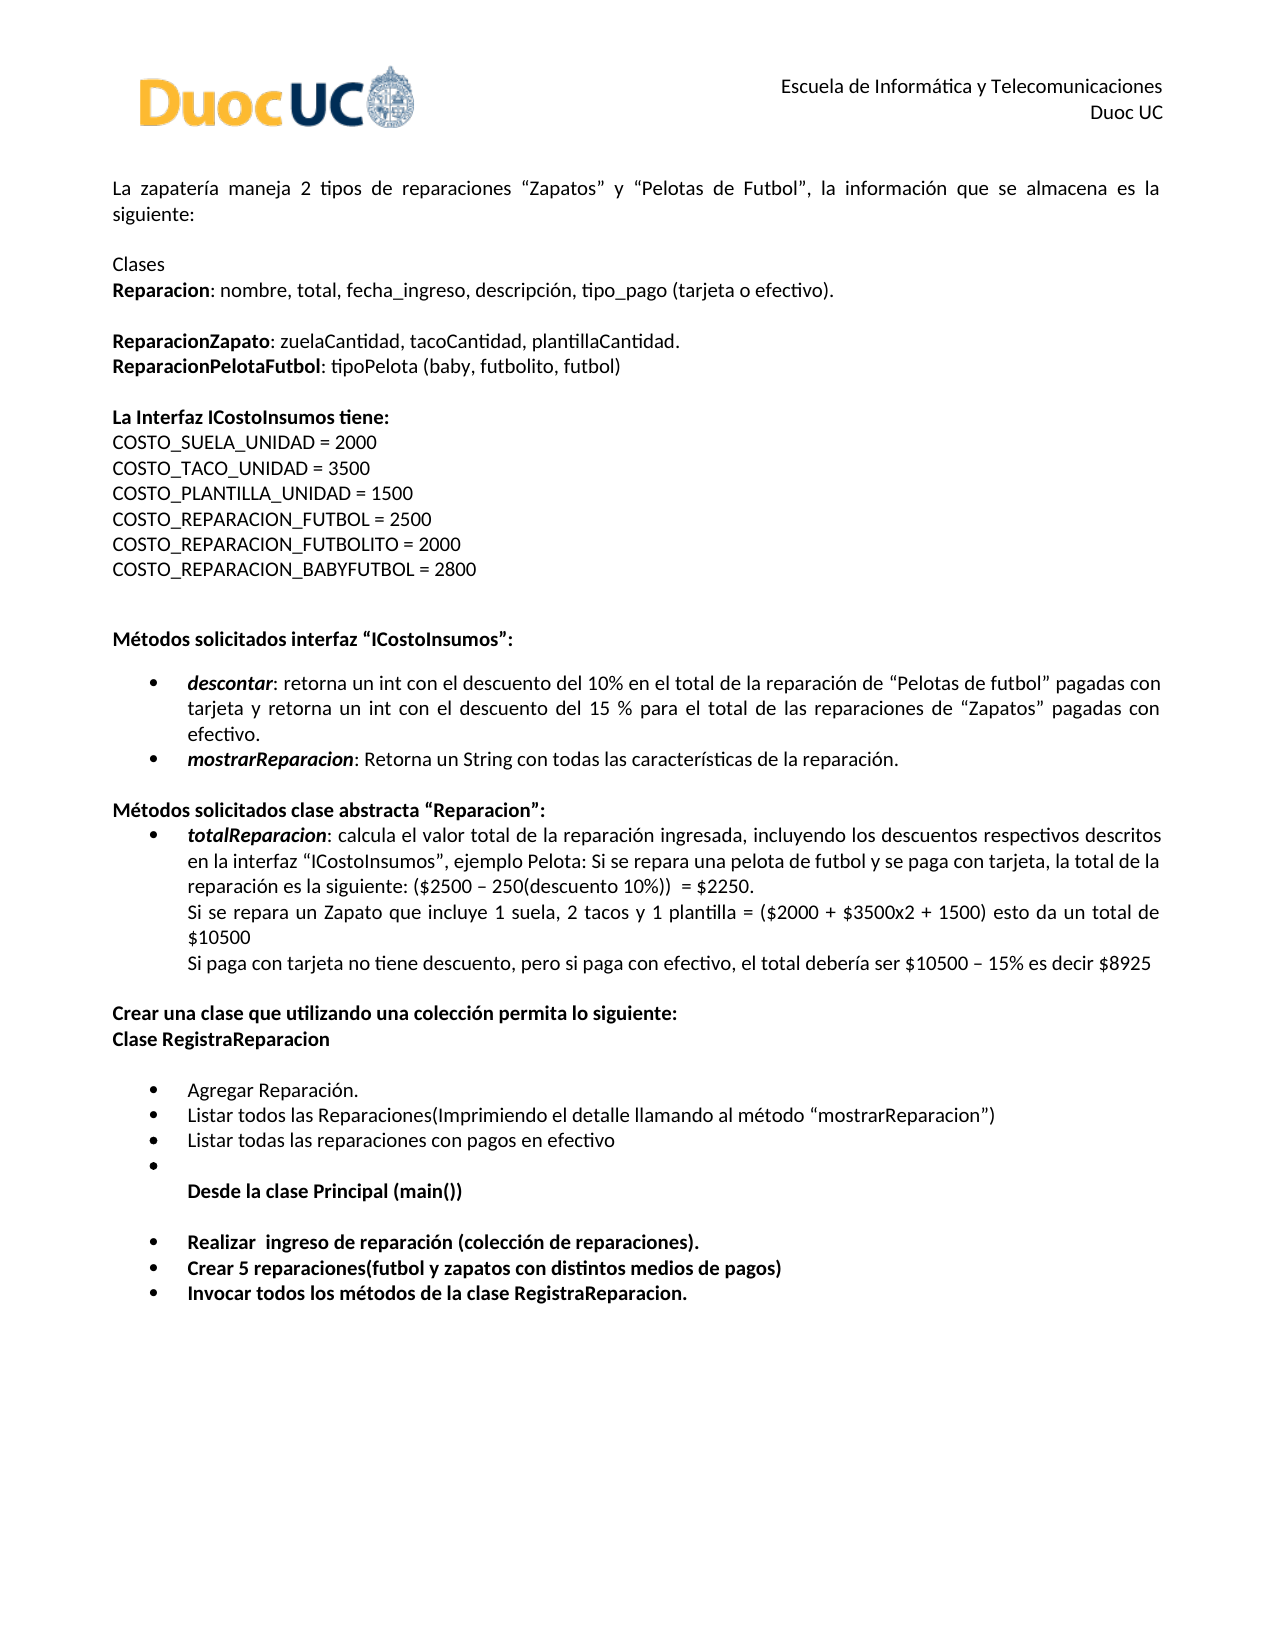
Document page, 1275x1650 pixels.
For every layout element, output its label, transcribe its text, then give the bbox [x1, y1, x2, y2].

text Clase RegistraReparacion [112, 1026, 1163, 1051]
text La Interfaz ICostoInsumos tiene: [112, 404, 1163, 429]
text COSTO_TACO_UNIDAD = 3500 [112, 455, 1163, 480]
text Si paga con tarjeta no tiene descuento, pero si paga con efectivo, el total debería ser $10500 – 15% es decir $8925 [187, 950, 1163, 975]
list Invocar todos los métodos de la clase RegistraReparacion. [150, 1280, 1163, 1306]
text Métodos solicitados clase abstracta “Reparacion”: [112, 797, 1163, 823]
list Realizar ingreso de reparación (colección de reparaciones). [150, 1229, 1163, 1255]
text ReparacionPelotaFutbol: tipoPelota (baby, futbolito, futbol) [112, 353, 1163, 379]
text ReparacionZapato: zuelaCantidad, tacoCantidad, plantillaCantidad. [112, 328, 1163, 353]
picture [112, 53, 424, 149]
list totalReparacion: calcula el valor total de la reparación ingresada, incluyendo los descuentos respectivos descritos en la interfaz “ICostoInsumos”, ejemplo Pelota: Si se repara una pelota de futbol y se paga con tarjeta, la total de la reparación es la siguiente: ($2500 – 250(descuento 10%)) = $2250. [150, 823, 1163, 899]
text COSTO_SUELA_UNIDAD = 2000 [112, 429, 1163, 455]
list Agregar Reparación. [150, 1077, 1163, 1102]
text COSTO_REPARACION_FUTBOL = 2500 [112, 506, 1163, 531]
text Clases [112, 252, 1163, 277]
list mostrarReparacion: Retorna un String con todas las características de la reparación. [150, 746, 1163, 772]
text La zapatería maneja 2 tipos de reparaciones “Zapatos” y “Pelotas de Futbol”, la información que se almacena es la siguiente: [112, 175, 1163, 226]
text COSTO_REPARACION_BABYFUTBOL = 2800 [112, 557, 1163, 582]
text Reparacion: nombre, total, fecha_ingreso, descripción, tipo_pago (tarjeta o efectivo). [112, 277, 1163, 302]
list descontar: retorna un int con el descuento del 10% en el total de la reparación de “Pelotas de futbol” pagadas con tarjeta y retorna un int con el descuento del 15 % para el total de las reparaciones de “Zapatos” pagadas con efectivo. [150, 670, 1163, 746]
text Crear una clase que utilizando una colección permita lo siguiente: [112, 1001, 1163, 1026]
list Crear 5 reparaciones(futbol y zapatos con distintos medios de pagos) [150, 1255, 1163, 1280]
text COSTO_PLANTILLA_UNIDAD = 1500 [112, 480, 1163, 506]
text Si se repara un Zapato que incluye 1 suela, 2 tacos y 1 plantilla = ($2000 + $3500x2 + 1500) esto da un total de $10500 [187, 899, 1163, 950]
list Listar todos las Reparaciones(Imprimiendo el detalle llamando al método “mostrarReparacion”) [150, 1102, 1163, 1128]
text COSTO_REPARACION_FUTBOLITO = 2000 [112, 531, 1163, 557]
list Listar todas las reparaciones con pagos en efectivo [150, 1128, 1163, 1153]
text Métodos solicitados interfaz “ICostoInsumos”: [112, 626, 1163, 652]
text Desde la clase Principal (main()) [187, 1178, 1163, 1204]
